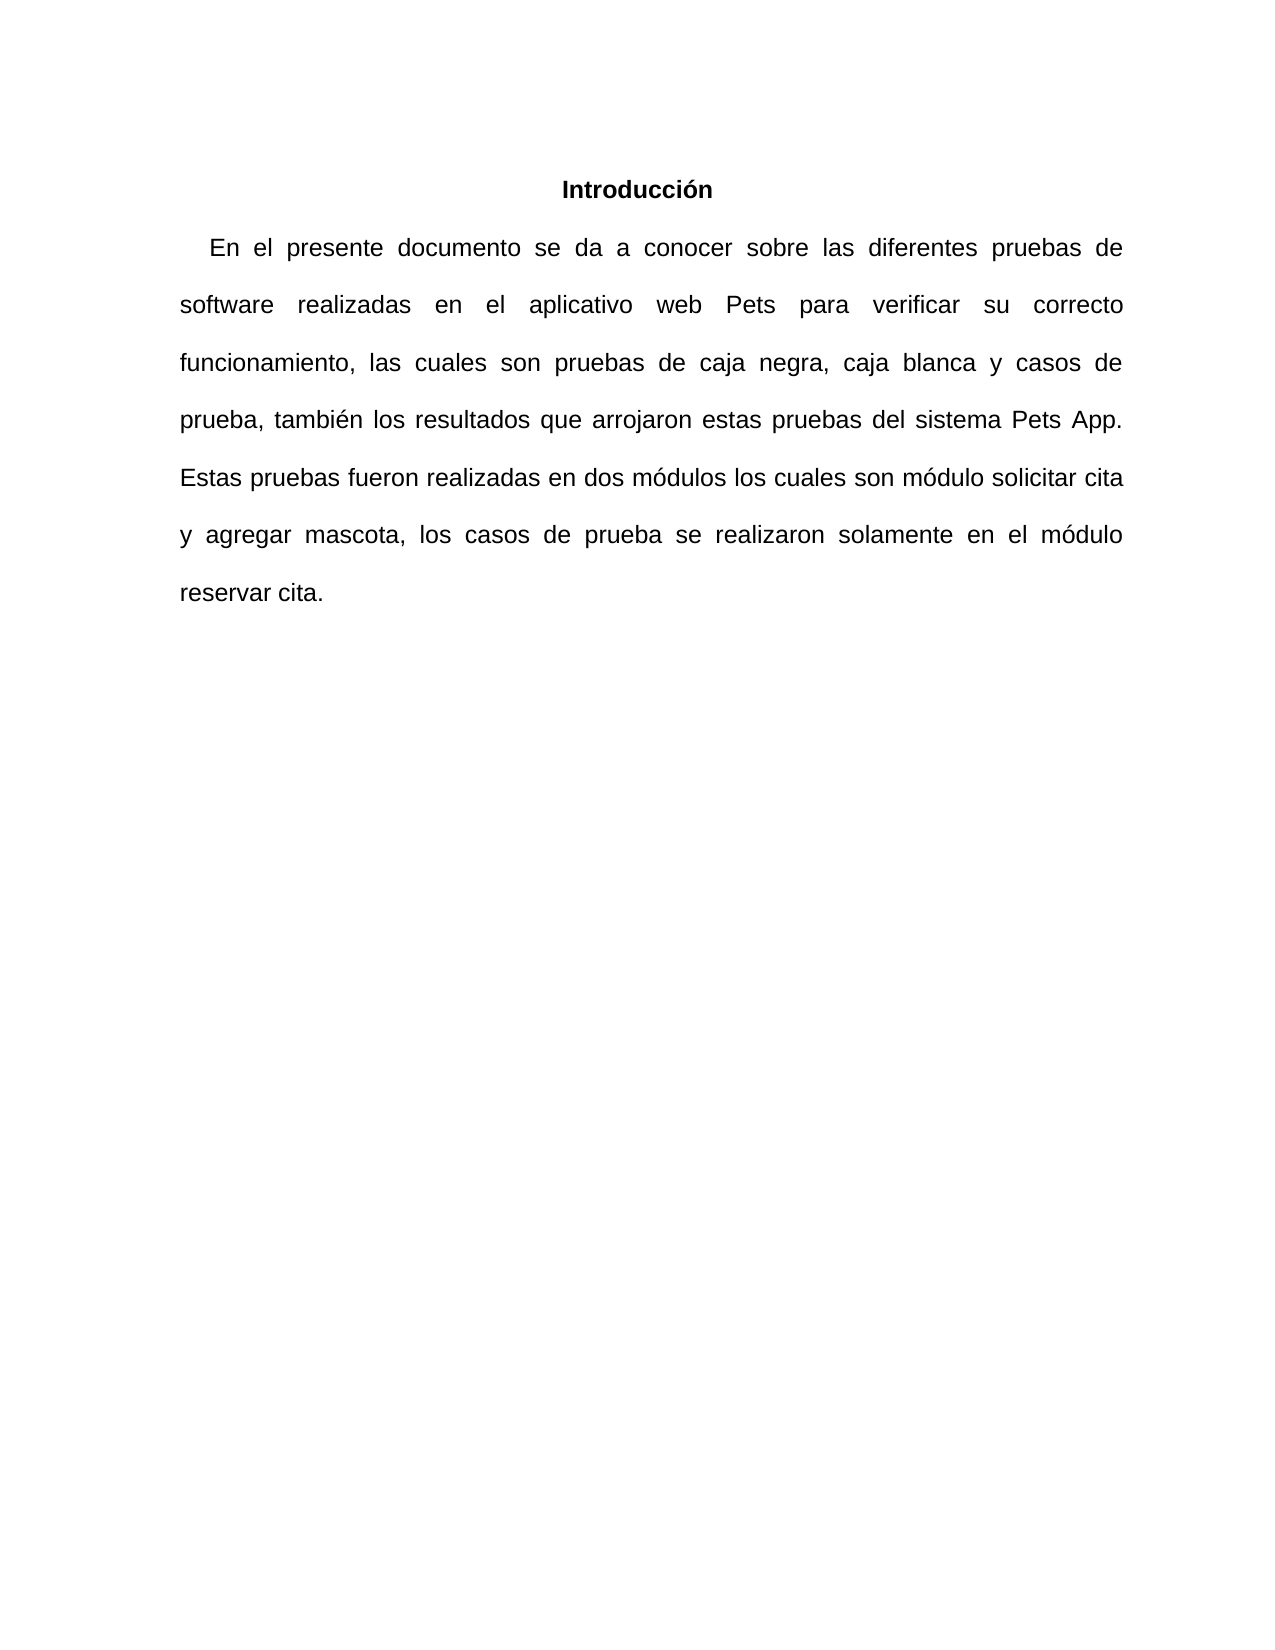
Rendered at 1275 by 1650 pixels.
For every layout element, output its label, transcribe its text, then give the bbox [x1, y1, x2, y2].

text En el presente documento se da a conocer sobre las diferentes pruebas de software realizadas en el aplicativo web Pets para verificar su correcto funcionamiento, las cuales son pruebas de caja negra, caja blanca y casos de prueba, también los resultados que arrojaron estas pruebas del sistema Pets App. Estas pruebas fueron realizadas en dos módulos los cuales son módulo solicitar cita y agregar mascota, los casos de prueba se realizaron solamente en el módulo reservar cita. [179, 232, 1125, 606]
subtitle Introducción [150, 175, 1125, 204]
